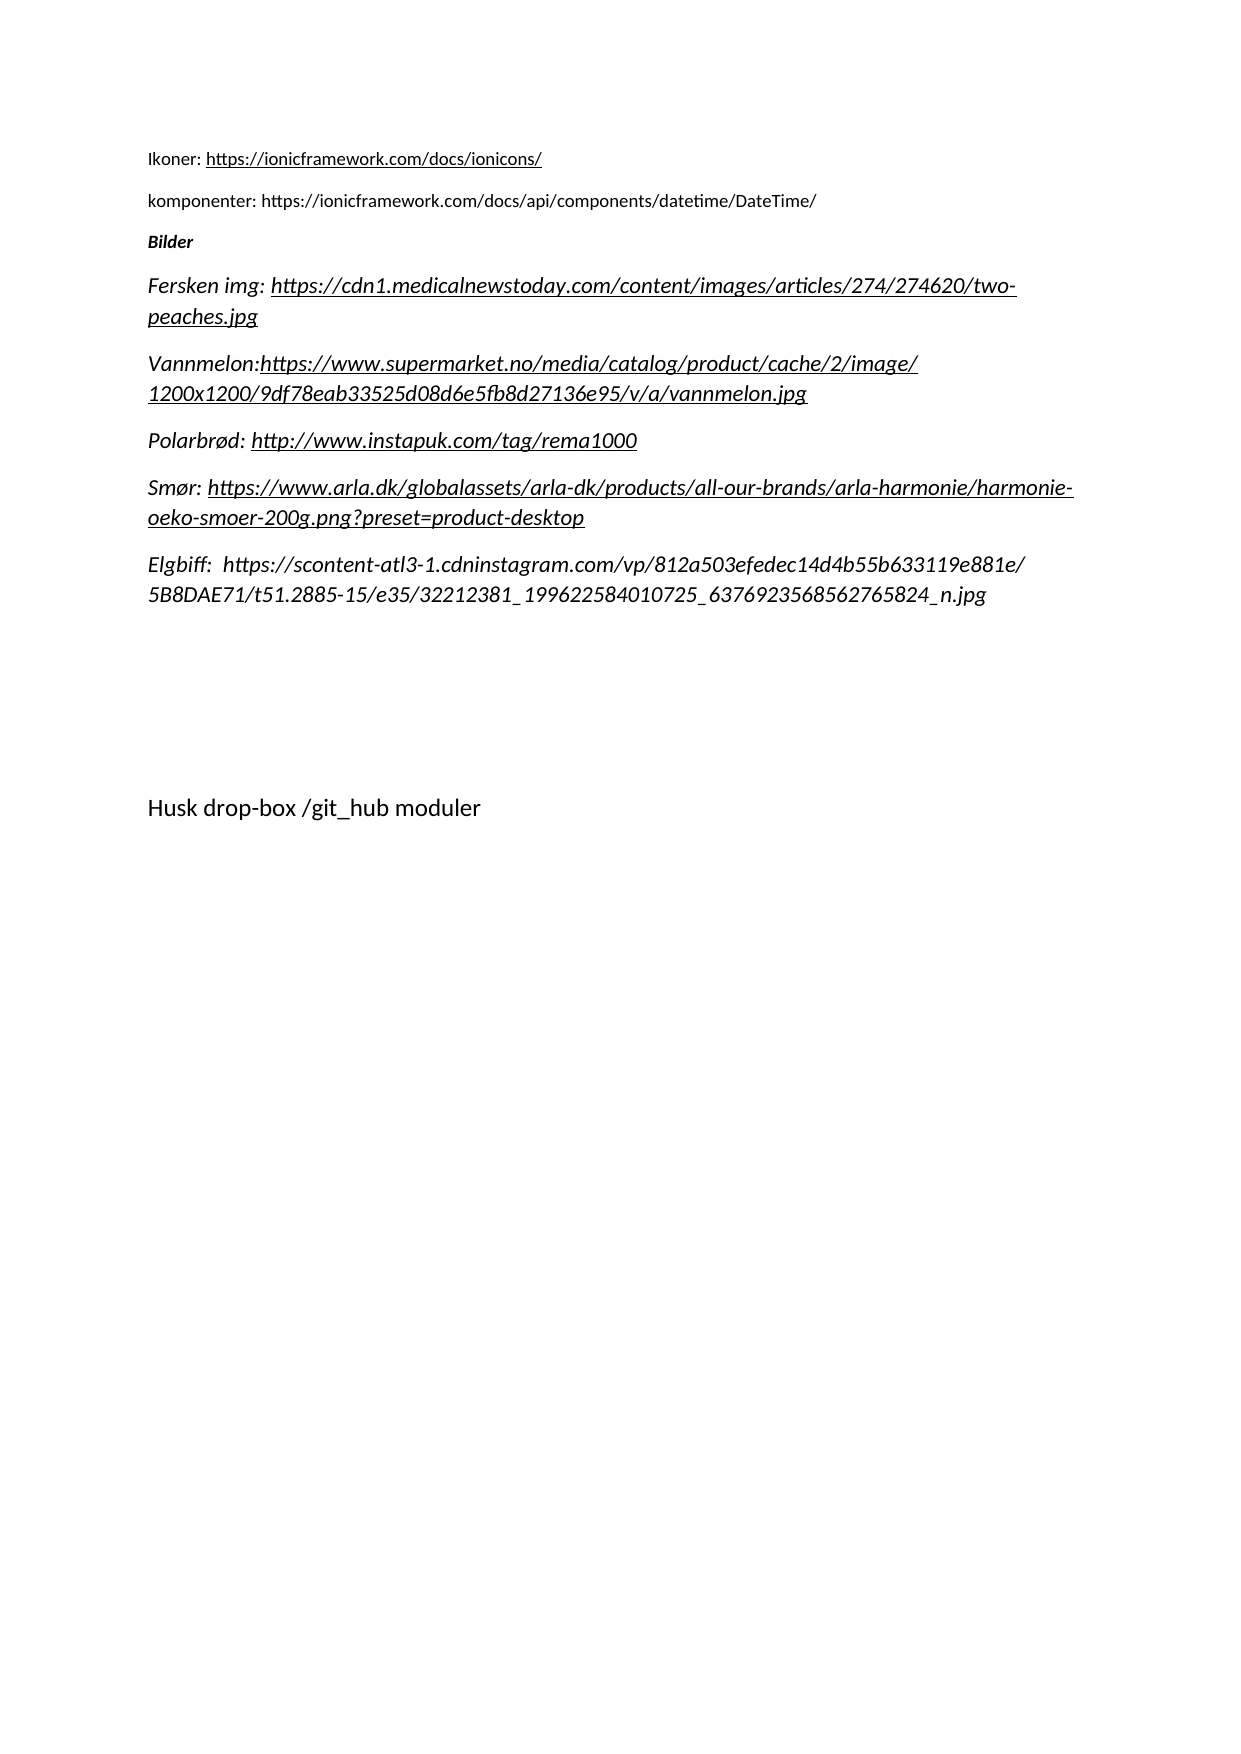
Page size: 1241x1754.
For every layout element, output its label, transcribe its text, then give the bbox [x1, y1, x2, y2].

text Bilder [148, 230, 1093, 253]
text komponenter: https://ionicframework.com/docs/api/components/datetime/DateTime/ [148, 189, 1093, 212]
text Polarbrød: http://www.instapuk.com/tag/rema1000 [148, 426, 1093, 454]
text Fersken img: https://cdn1.medicalnewstoday.com/content/images/articles/274/274620/two-peaches.jpg [148, 272, 1093, 330]
text Ikoner: https://ionicframework.com/docs/ionicons/ [148, 148, 1093, 171]
text Smør: https://www.arla.dk/globalassets/arla-dk/products/all-our-brands/arla-harmonie/harmonie-oeko-smoer-200g.png?preset=product-desktop [148, 473, 1093, 531]
text Husk drop-box /git_hub moduler [148, 792, 1093, 823]
text Elgbiff: https://scontent-atl3-1.cdninstagram.com/vp/812a503efedec14d4b55b633119e881e/5B8DAE71/t51.2885-15/e35/32212381_199622584010725_6376923568562765824_n.jpg [148, 550, 1093, 608]
text Vannmelon:https://www.supermarket.no/media/catalog/product/cache/2/image/1200x1200/9df78eab33525d08d6e5fb8d27136e95/v/a/vannmelon.jpg [148, 349, 1093, 407]
